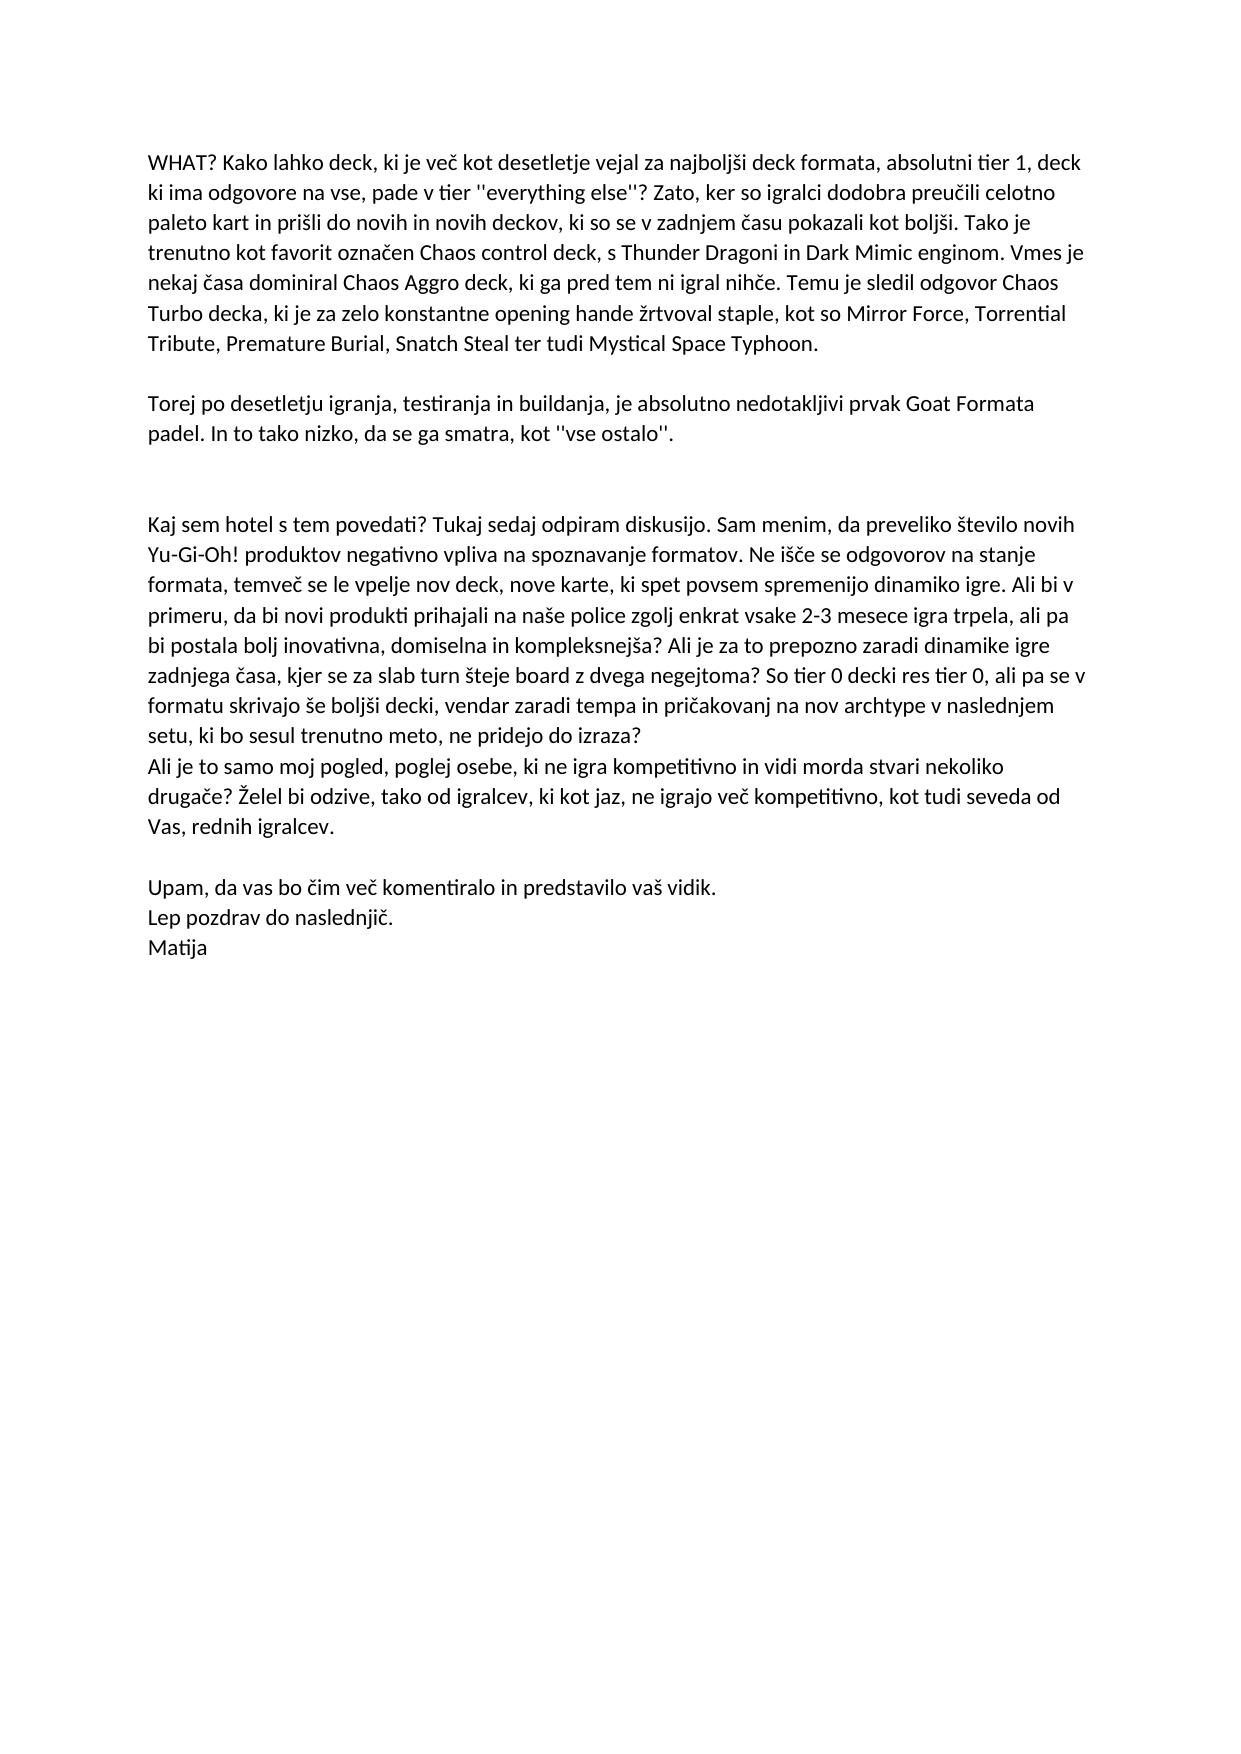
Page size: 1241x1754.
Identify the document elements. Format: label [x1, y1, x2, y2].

text [148, 148, 1093, 961]
